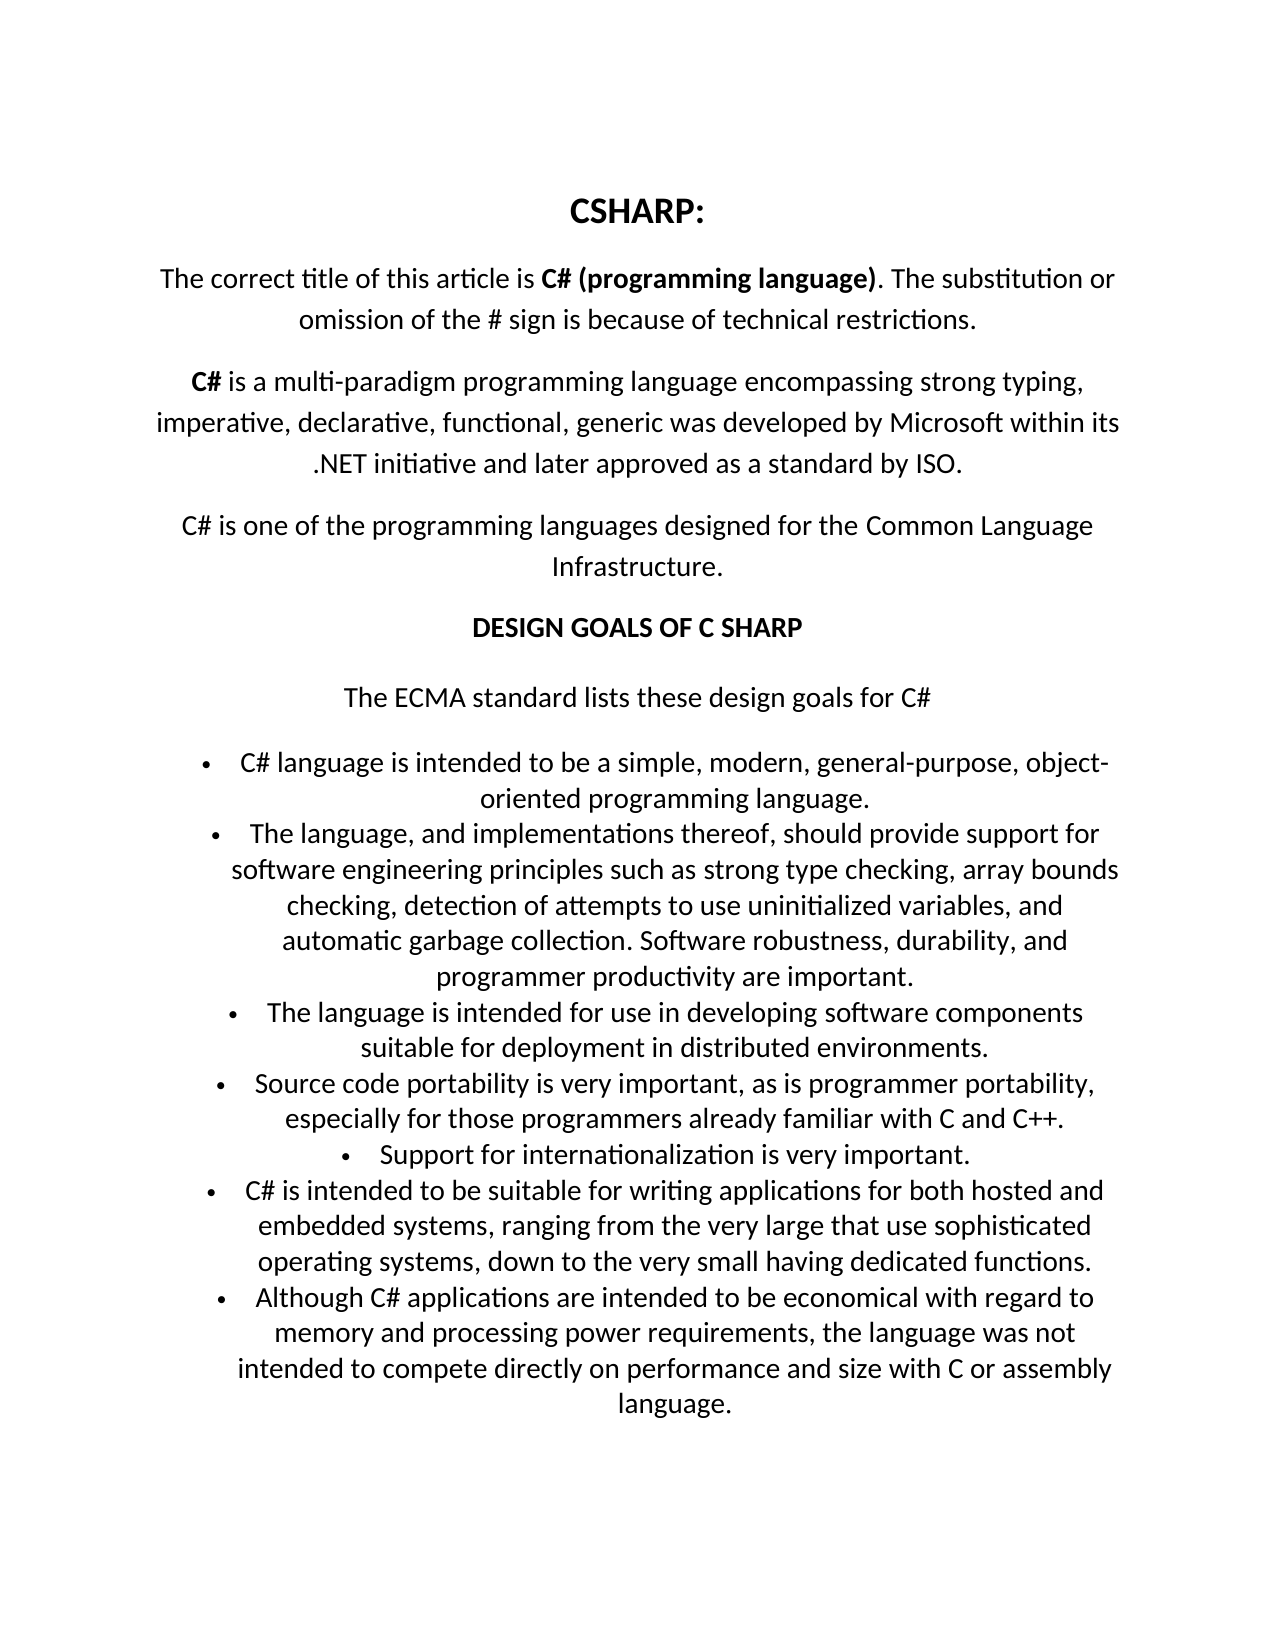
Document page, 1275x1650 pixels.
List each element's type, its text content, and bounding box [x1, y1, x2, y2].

text C# is a multi-paradigm programming language encompassing strong typing, imperative, declarative, functional, generic was developed by Microsoft within its .NET initiative and later approved as a standard by ISO. [150, 363, 1125, 481]
text C# is one of the programming languages designed for the Common Language Infrastructure. [150, 507, 1125, 583]
list C# is intended to be suitable for writing applications for both hosted and embedded systems, ranging from the very large that use sophisticated operating systems, down to the very small having dedicated functions. [187, 1172, 1125, 1279]
text The correct title of this article is C# (programming language). The substitution or omission of the # sign is because of technical restrictions. [150, 260, 1125, 337]
list The language, and implementations thereof, should provide support for software engineering principles such as strong type checking, array bounds checking, detection of attempts to use uninitialized variables, and automatic garbage collection. Software robustness, durability, and programmer productivity are important. [187, 816, 1125, 994]
list Although C# applications are intended to be economical with regard to memory and processing power requirements, the language was not intended to compete directly on performance and size with C or assembly language. [187, 1279, 1125, 1421]
text DESIGN GOALS OF C SHARP [150, 609, 1125, 645]
list Support for internationalization is very important. [187, 1136, 1125, 1172]
list Source code portability is very important, as is programmer portability, especially for those programmers already familiar with C and C++. [187, 1065, 1125, 1136]
text The ECMA standard lists these design goals for C# [150, 679, 1125, 715]
list The language is intended for use in developing software components suitable for deployment in distributed environments. [187, 994, 1125, 1065]
text CSHARP: [150, 187, 1125, 233]
list C# language is intended to be a simple, modern, general-purpose, object-oriented programming language. [187, 744, 1125, 816]
